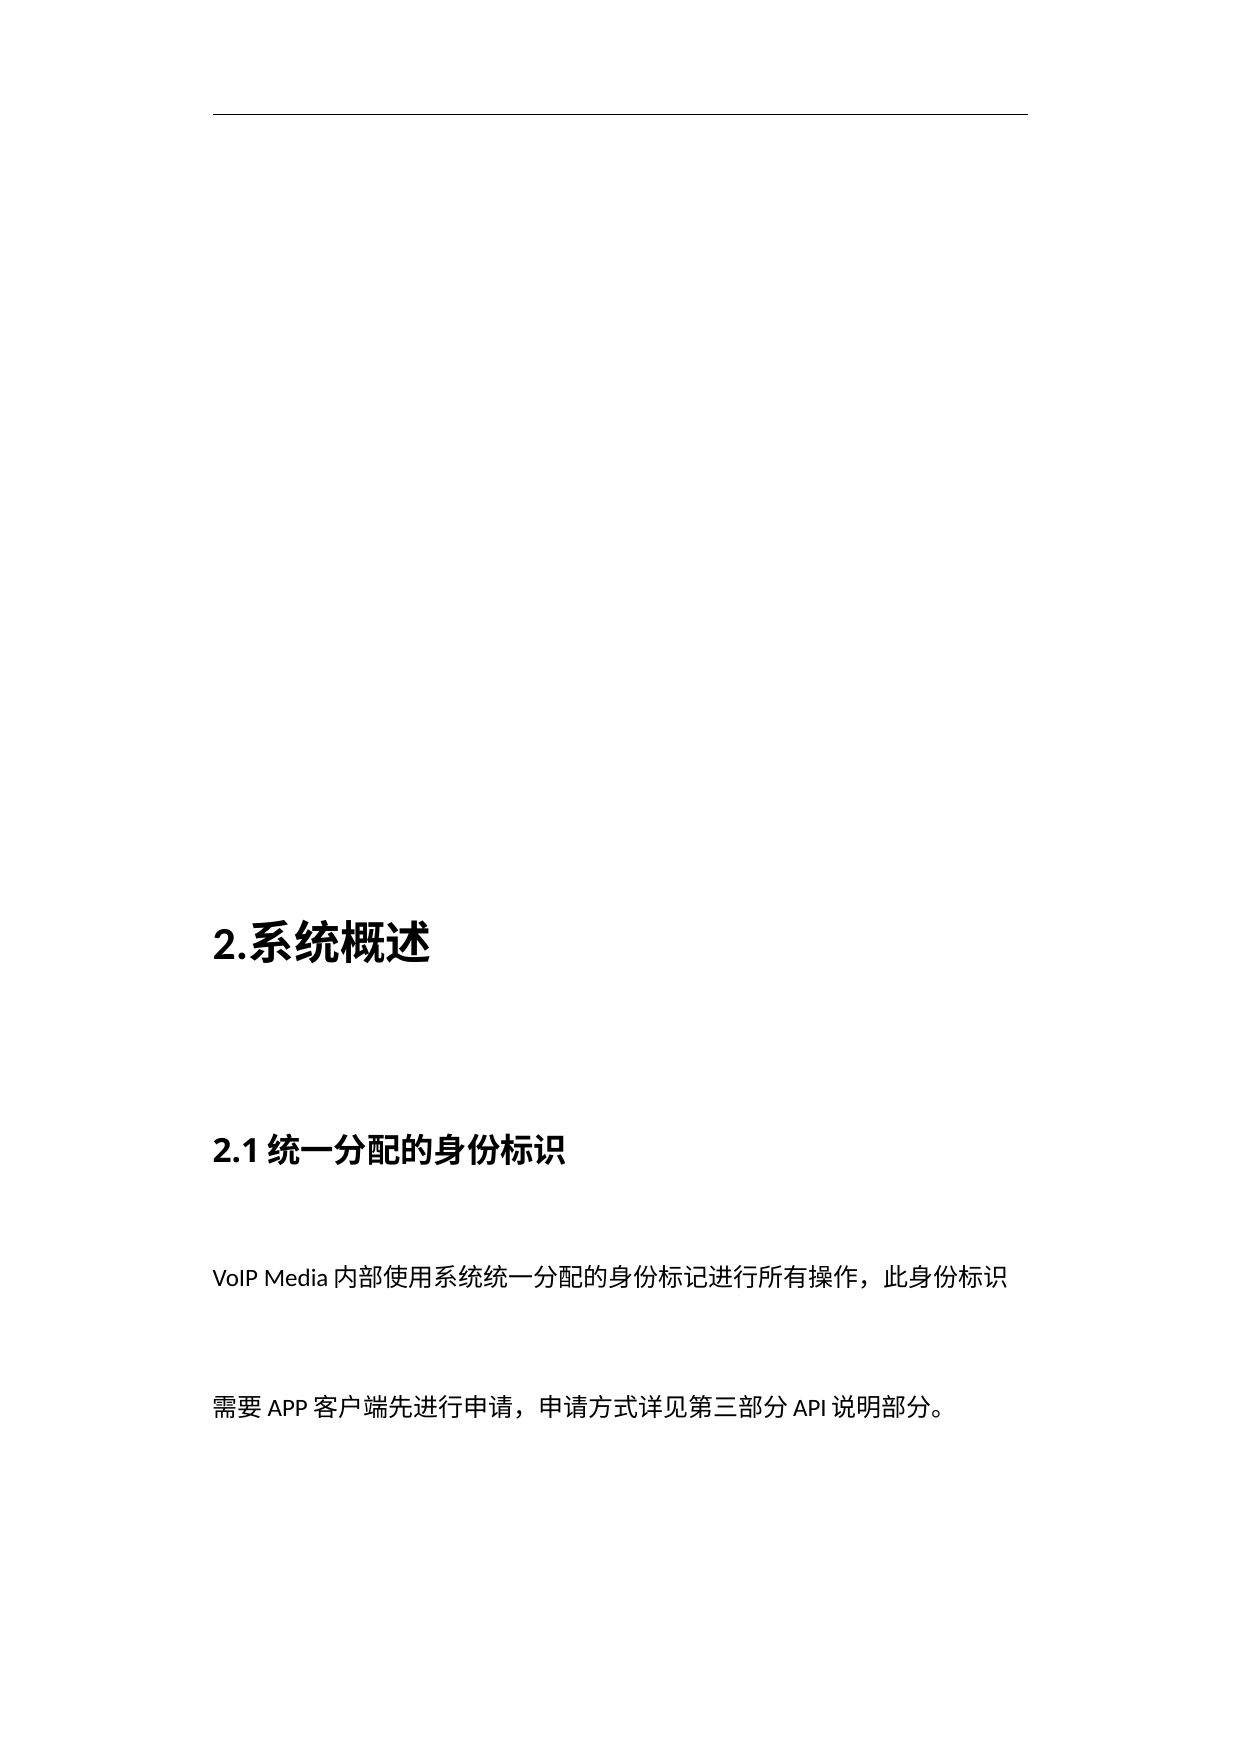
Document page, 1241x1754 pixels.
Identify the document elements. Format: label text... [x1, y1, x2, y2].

subtitle 2.1统一分配的身份标识 [212, 1115, 1028, 1180]
subtitle 2.系统概述 [212, 891, 1028, 988]
text VoIP Media内部使用系统统一分配的身份标记进行所有操作，此身份标识需要APP客户端先进行申请，申请方式详见第三部分API说明部分。 [212, 1243, 1028, 1438]
